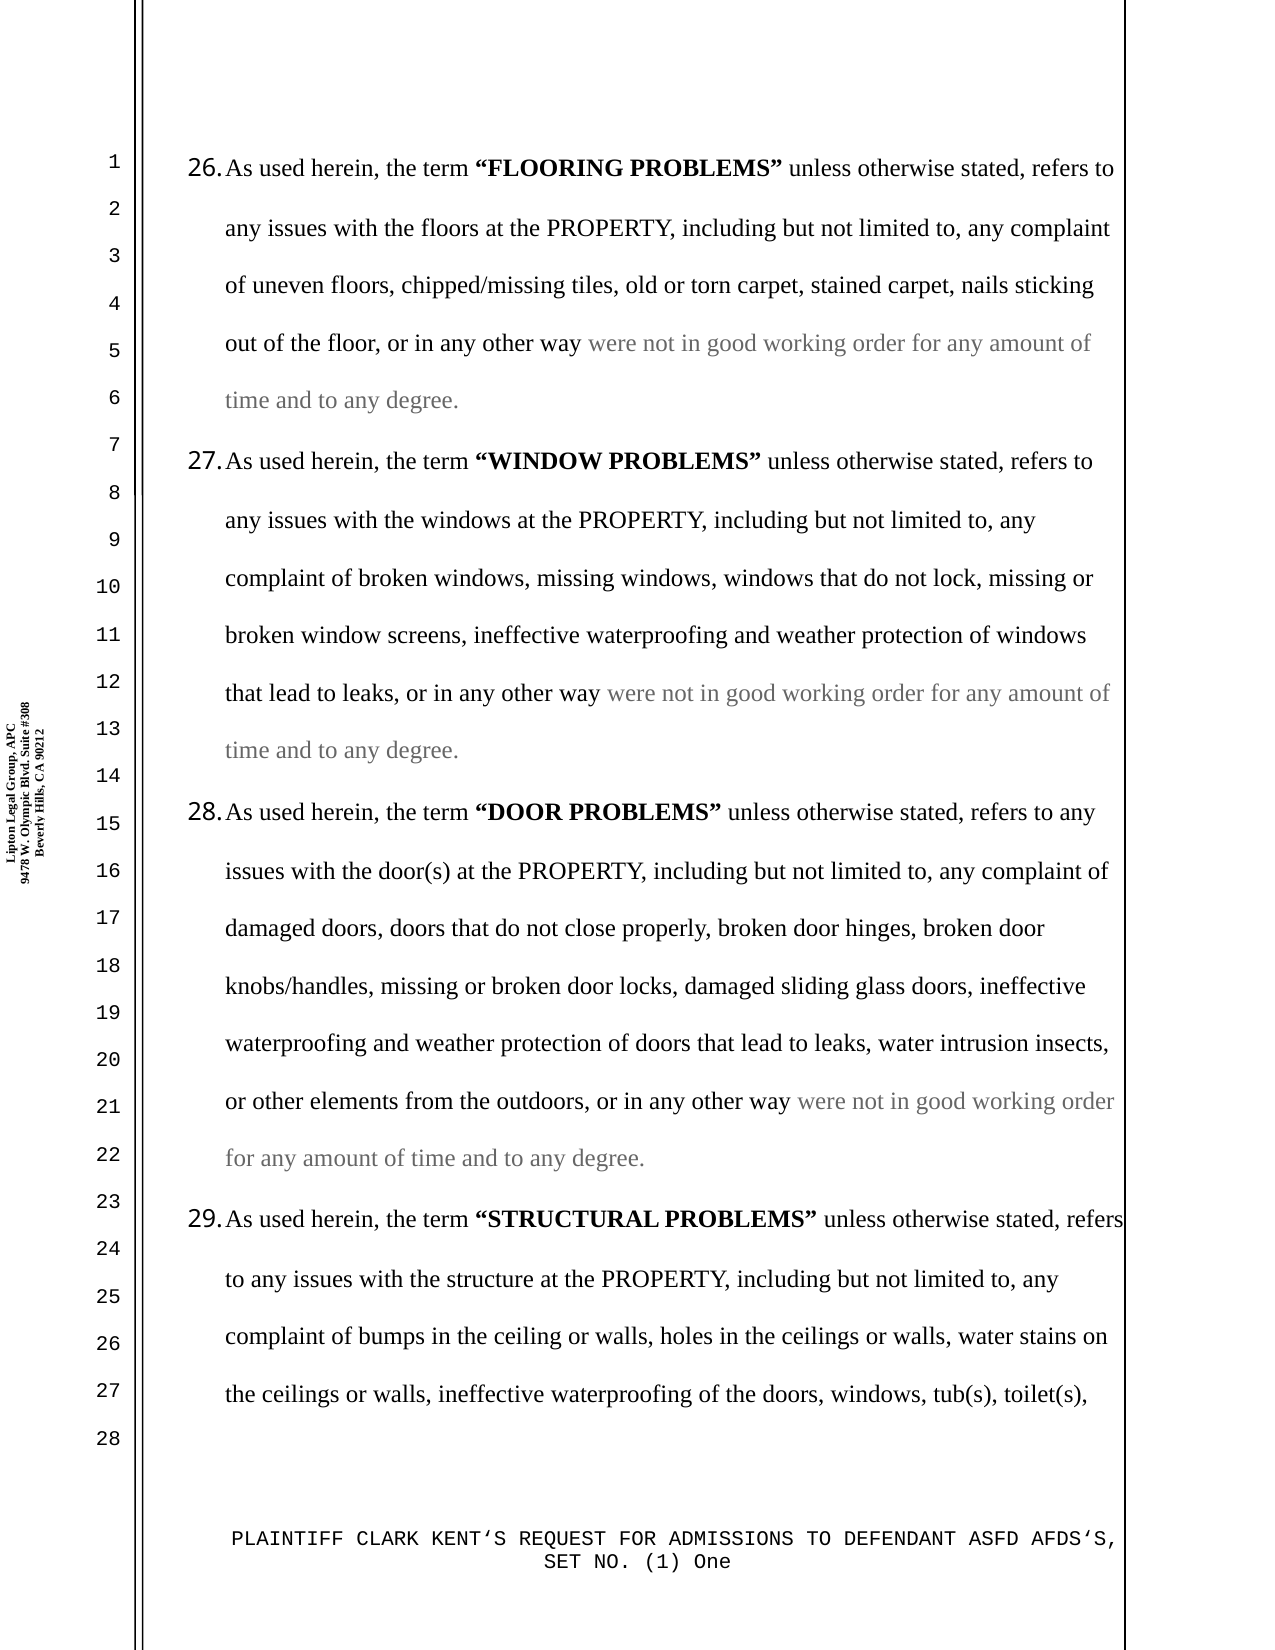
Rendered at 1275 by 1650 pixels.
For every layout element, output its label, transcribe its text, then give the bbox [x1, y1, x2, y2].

list As used herein, the term “DOOR PROBLEMS” unless otherwise stated, refers to any issues with the door(s) at the PROPERTY, including but not limited to, any complaint of damaged doors, doors that do not close properly, broken door hinges, broken door knobs/handles, missing or broken door locks, damaged sliding glass doors, ineffective waterproofing and weather protection of doors that lead to leaks, water intrusion insects, or other elements from the outdoors, or in any other way were not in good working order for any amount of time and to any degree. [187, 793, 1125, 1172]
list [187, 1201, 1125, 1407]
list As used herein, the term “WINDOW PROBLEMS” unless otherwise stated, refers to any issues with the windows at the PROPERTY, including but not limited to, any complaint of broken windows, missing windows, windows that do not lock, missing or broken window screens, ineffective waterproofing and weather protection of windows that lead to leaks, or in any other way were not in good working order for any amount of time and to any degree. [187, 443, 1125, 764]
list As used herein, the term “FLOORING PROBLEMS” unless otherwise stated, refers to any issues with the floors at the PROPERTY, including but not limited to, any complaint of uneven floors, chipped/missing tiles, old or torn carpet, stained carpet, nails sticking out of the floor, or in any other way were not in good working order for any amount of time and to any degree. [187, 150, 1125, 414]
